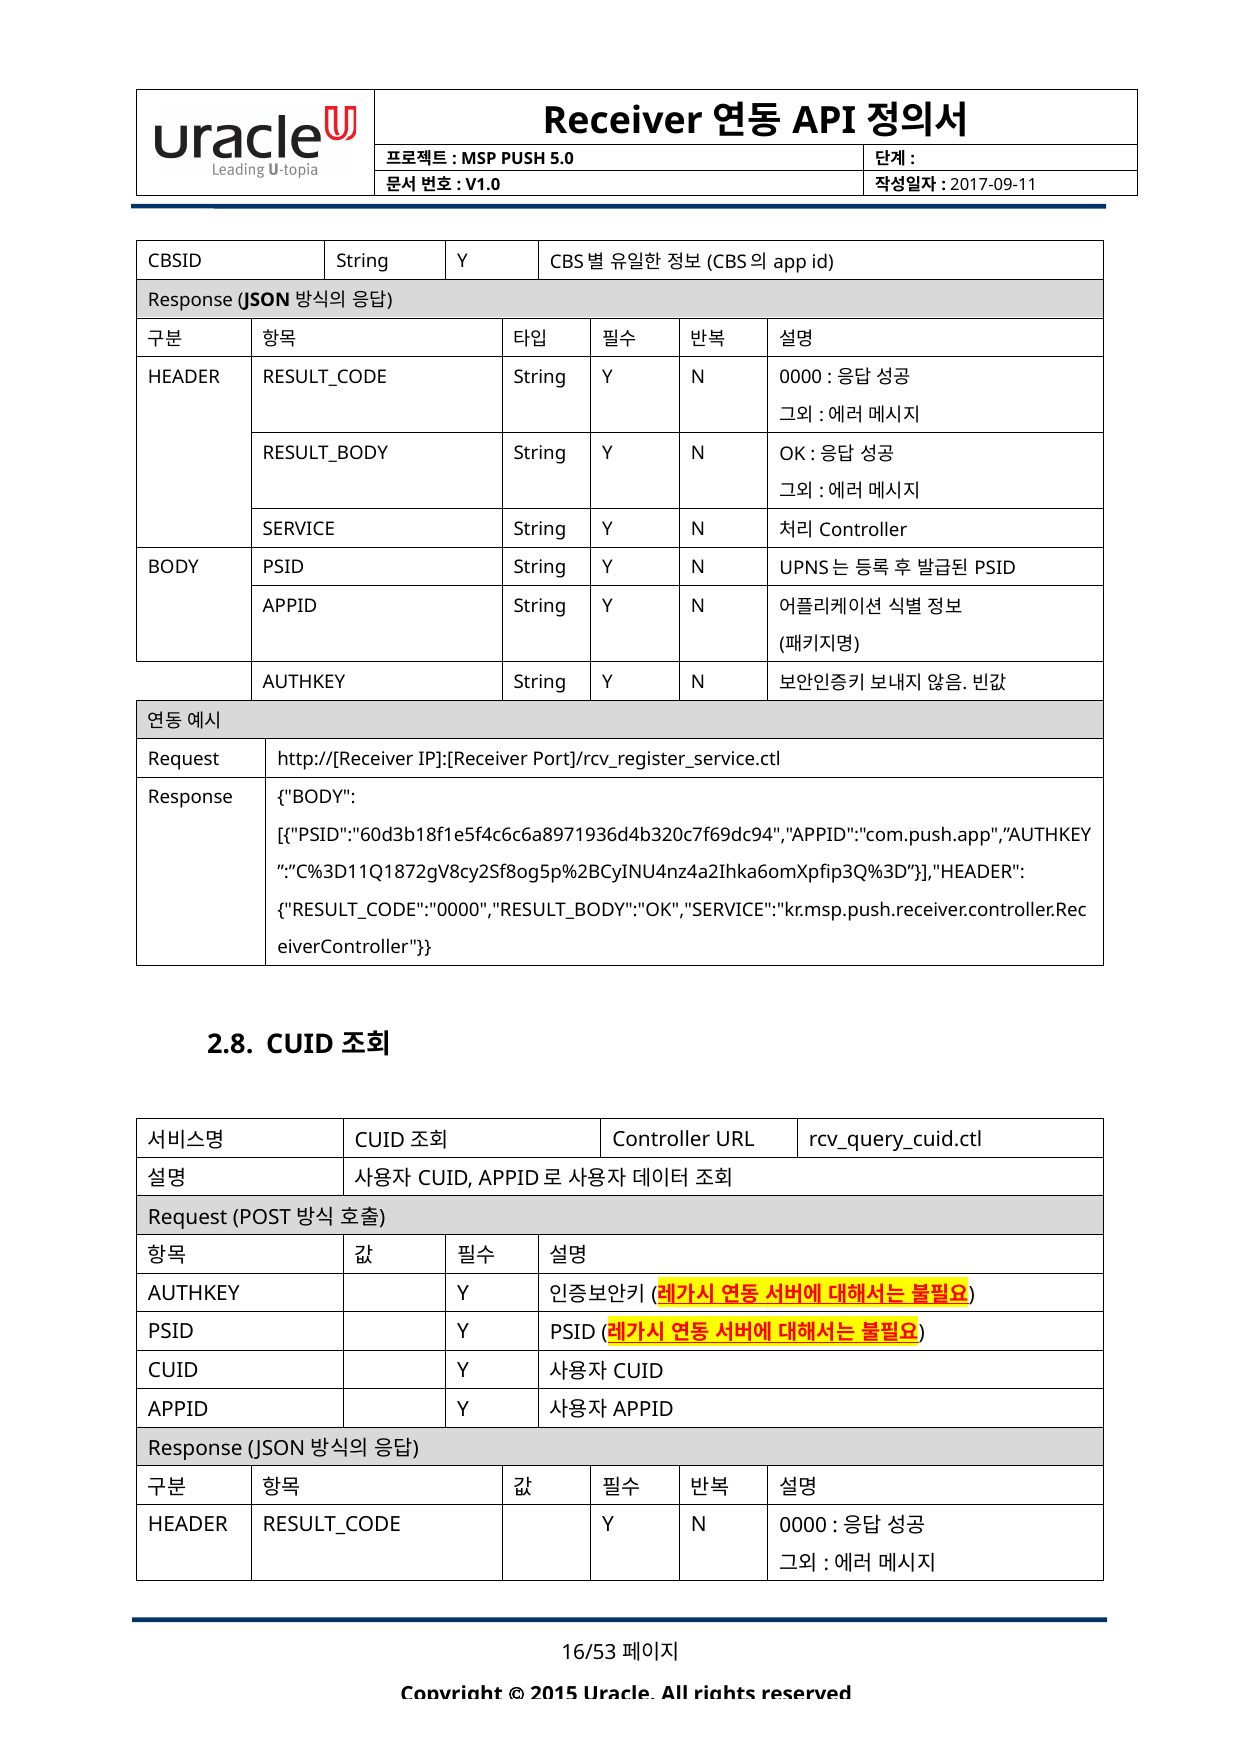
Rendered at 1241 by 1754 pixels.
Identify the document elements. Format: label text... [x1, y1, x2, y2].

table_cell 처리 Controller [768, 509, 1103, 547]
table_cell 보안인증키 보내지 않음. 빈값 [768, 662, 1103, 700]
table_cell 필수 [446, 1235, 538, 1272]
table_cell Response [137, 778, 265, 965]
table_cell 사용자 CUID [539, 1351, 1103, 1388]
table_cell String [503, 548, 590, 585]
table_cell Y [446, 1312, 538, 1349]
table_cell Y [591, 509, 679, 547]
table_cell RESULT_BODY [252, 433, 502, 508]
table_cell RESULT_CODE [252, 357, 502, 432]
table_cell 항목 [252, 1466, 502, 1504]
table_cell String [503, 433, 590, 508]
table_cell 설명 [539, 1235, 1103, 1272]
table_cell 인증보안키 (레가시 연동 서버에 대해서는 불필요) [539, 1274, 1103, 1311]
table_cell APPID [252, 586, 502, 661]
table_cell 사용자 CUID, APPID로 사용자 데이터 조회 [344, 1158, 1103, 1195]
table_cell 필수 [591, 1466, 679, 1504]
table_cell CBS별 유일한 정보 (CBS의 app id) [539, 241, 1103, 279]
table_cell String [503, 662, 590, 700]
table_cell CBSID [137, 241, 324, 279]
table_cell Y [591, 1505, 679, 1580]
subtitle CUID 조회 [207, 1004, 1092, 1079]
table_header rcv_query_cuid.ctl [798, 1119, 1103, 1157]
table_cell 설명 [768, 319, 1103, 356]
table_cell Y [446, 1389, 538, 1427]
table_cell Request (POST 방식 호출) [137, 1196, 1103, 1234]
table_cell 필수 [591, 319, 679, 356]
table_cell {"BODY":[{"PSID":"60d3b18f1e5f4c6c6a8971936d4b320c7f69dc94","APPID":"com.push.app",”AUTHKEY”:”C%3D11Q1872gV8cy2Sf8og5p%2BCyINU4nz4a2Ihka6omXpfip3Q%3D”}],"HEADER":{"RESULT_CODE":"0000","RESULT_BODY":"OK","SERVICE":"kr.msp.push.receiver.controller.ReceiverController"}} [266, 778, 1103, 965]
table_cell 타입 [503, 319, 590, 356]
table_cell N [680, 548, 767, 585]
table_cell Y [446, 241, 538, 279]
table_cell 구분 [137, 1466, 251, 1504]
table_cell PSID [137, 1312, 343, 1349]
table_cell N [680, 433, 767, 508]
table_cell N [680, 357, 767, 432]
table_cell UPNS는 등록 후 발급된 PSID [768, 548, 1103, 585]
table_cell AUTHKEY [252, 662, 502, 700]
table_cell Response (JSON 방식의 응답) [137, 1428, 1103, 1465]
table_cell 설명 [768, 1466, 1103, 1504]
table_cell [344, 1312, 445, 1349]
table_cell 어플리케이션 식별 정보 (패키지명) [768, 586, 1103, 661]
table_cell String [503, 357, 590, 432]
table_cell 0000 : 응답 성공 그외 : 에러 메시지 [768, 1505, 1103, 1580]
table_cell Y [446, 1351, 538, 1388]
table_cell RESULT_CODE [252, 1505, 502, 1580]
table_cell Y [446, 1274, 538, 1311]
table_cell 값 [503, 1466, 590, 1504]
table_cell 반복 [680, 319, 767, 356]
table_cell Y [591, 357, 679, 432]
table_cell [344, 1274, 445, 1311]
table_cell BODY [137, 548, 251, 661]
table_cell 사용자 APPID [539, 1389, 1103, 1427]
table_cell 설명 [137, 1158, 343, 1195]
table_cell [344, 1389, 445, 1427]
table_cell Request [137, 739, 265, 777]
table_cell HEADER [137, 1505, 251, 1580]
table_cell PSID [252, 548, 502, 585]
table_header 서비스명 [137, 1119, 343, 1157]
table_cell CUID [137, 1351, 343, 1388]
table_cell Y [591, 548, 679, 585]
table_cell 구분 [137, 319, 251, 356]
table_cell 항목 [137, 1235, 343, 1272]
table_cell [344, 1351, 445, 1388]
table_header Controller URL [601, 1119, 797, 1157]
table_cell 반복 [680, 1466, 767, 1504]
table_cell 연동 예시 [137, 701, 1103, 738]
table_cell String [503, 586, 590, 661]
table_cell http://[Receiver IP]:[Receiver Port]/rcv_register_service.ctl [266, 739, 1103, 777]
table_cell String [503, 509, 590, 547]
table_cell String [325, 241, 445, 279]
table_cell N [680, 662, 767, 700]
table_header CUID 조회 [344, 1119, 600, 1157]
table_cell APPID [137, 1389, 343, 1427]
table_cell PSID (레가시 연동 서버에 대해서는 불필요) [539, 1312, 1103, 1349]
table_cell N [680, 586, 767, 661]
table_cell Response (JSON 방식의 응답) [137, 280, 1103, 317]
table_cell N [680, 509, 767, 547]
table_cell HEADER [137, 357, 251, 547]
table_cell OK : 응답 성공 그외 : 에러 메시지 [768, 433, 1103, 508]
table_cell Y [591, 662, 679, 700]
table_cell 값 [344, 1235, 445, 1272]
picture [155, 106, 357, 178]
table_cell Y [591, 433, 679, 508]
table_cell [503, 1505, 590, 1580]
table_cell SERVICE [252, 509, 502, 547]
table_cell 항목 [252, 319, 502, 356]
table_cell 0000 : 응답 성공 그외 : 에러 메시지 [768, 357, 1103, 432]
table_cell N [680, 1505, 767, 1580]
table_cell AUTHKEY [137, 1274, 343, 1311]
table_cell Y [591, 586, 679, 661]
